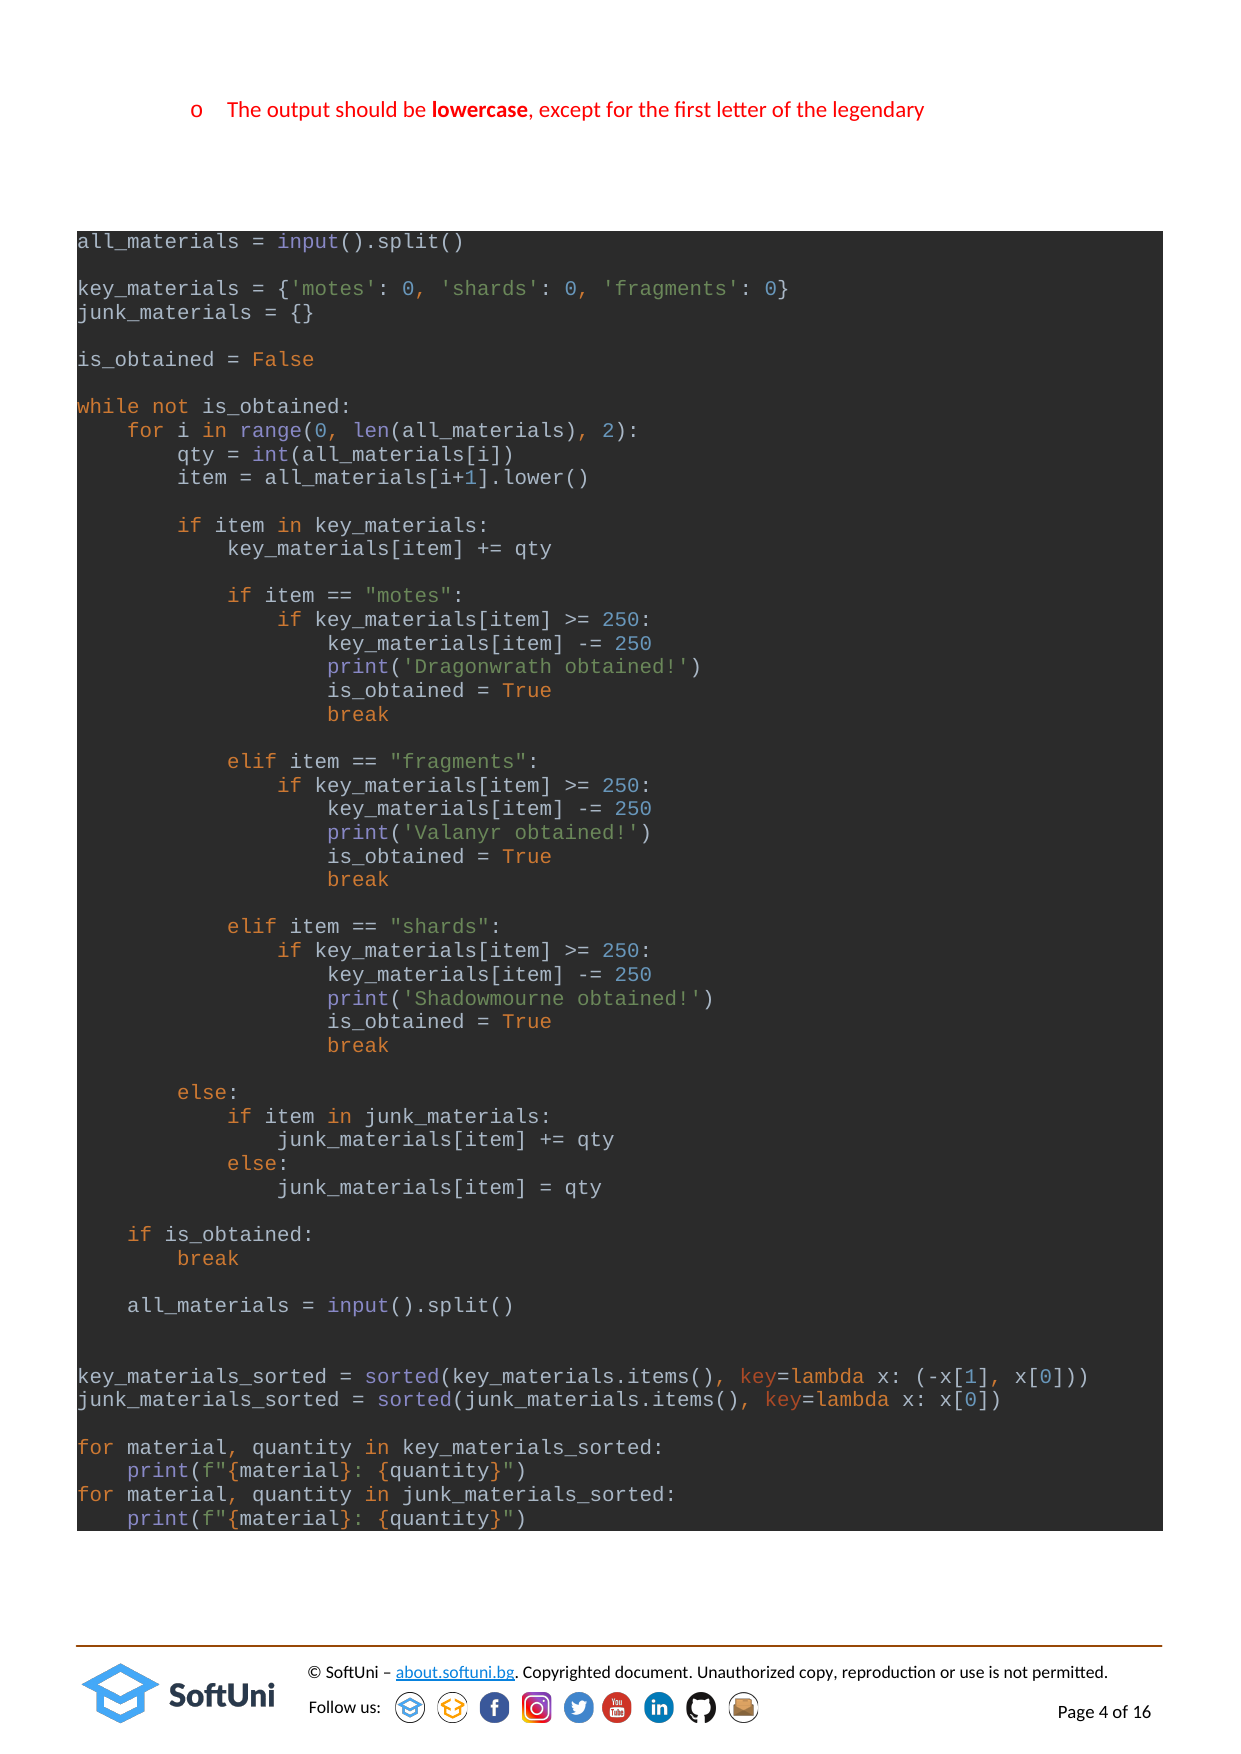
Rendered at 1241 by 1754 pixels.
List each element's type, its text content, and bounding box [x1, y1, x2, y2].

picture [644, 1714, 653, 1723]
picture [395, 1692, 425, 1723]
picture [437, 1692, 468, 1723]
picture [522, 1692, 552, 1723]
picture [602, 1692, 632, 1723]
picture [644, 1692, 653, 1701]
picture [665, 1692, 674, 1701]
picture [728, 1692, 759, 1723]
picture [665, 1714, 674, 1723]
list The output should be lowercase, except for the first letter of the legendary [189, 95, 1163, 124]
picture [686, 1692, 716, 1723]
picture [75, 1658, 281, 1729]
picture [564, 1692, 594, 1723]
text all_materials = input().split() key_materials = {'motes': 0, 'shards': 0, 'fragments': 0} junk_materials = {} is_obtained = False while not is_obtained: for i in range(0, len(all_materials), 2): qty = int(all_materials[i]) item = all_materials[i+1].lower() if item in key_materials: key_materials[item] += qty if item == "motes": if key_materials[item] >= 250: key_materials[item] -= 250 print('Dragonwrath obtained!') is_obtained = True break elif item == "fragments": if key_materials[item] >= 250: key_materials[item] -= 250 print('Valanyr obtained!') is_obtained = True break elif item == "shards": if key_materials[item] >= 250: key_materials[item] -= 250 print('Shadowmourne obtained!') is_obtained = True break else: if item in junk_materials: junk_materials[item] += qty else: junk_materials[item] = qty if is_obtained: break all_materials = input().split() key_materials_sorted = sorted(key_materials.items(), key=lambda x: (-x[1], x[0])) junk_materials_sorted = sorted(junk_materials.items(), key=lambda x: x[0]) for material, quantity in key_materials_sorted: print(f"{material}: {quantity}") for material, quantity in junk_materials_sorted: print(f"{material}: {quantity}") [77, 231, 1163, 1531]
picture [479, 1692, 510, 1723]
picture [658, 1705, 667, 1714]
